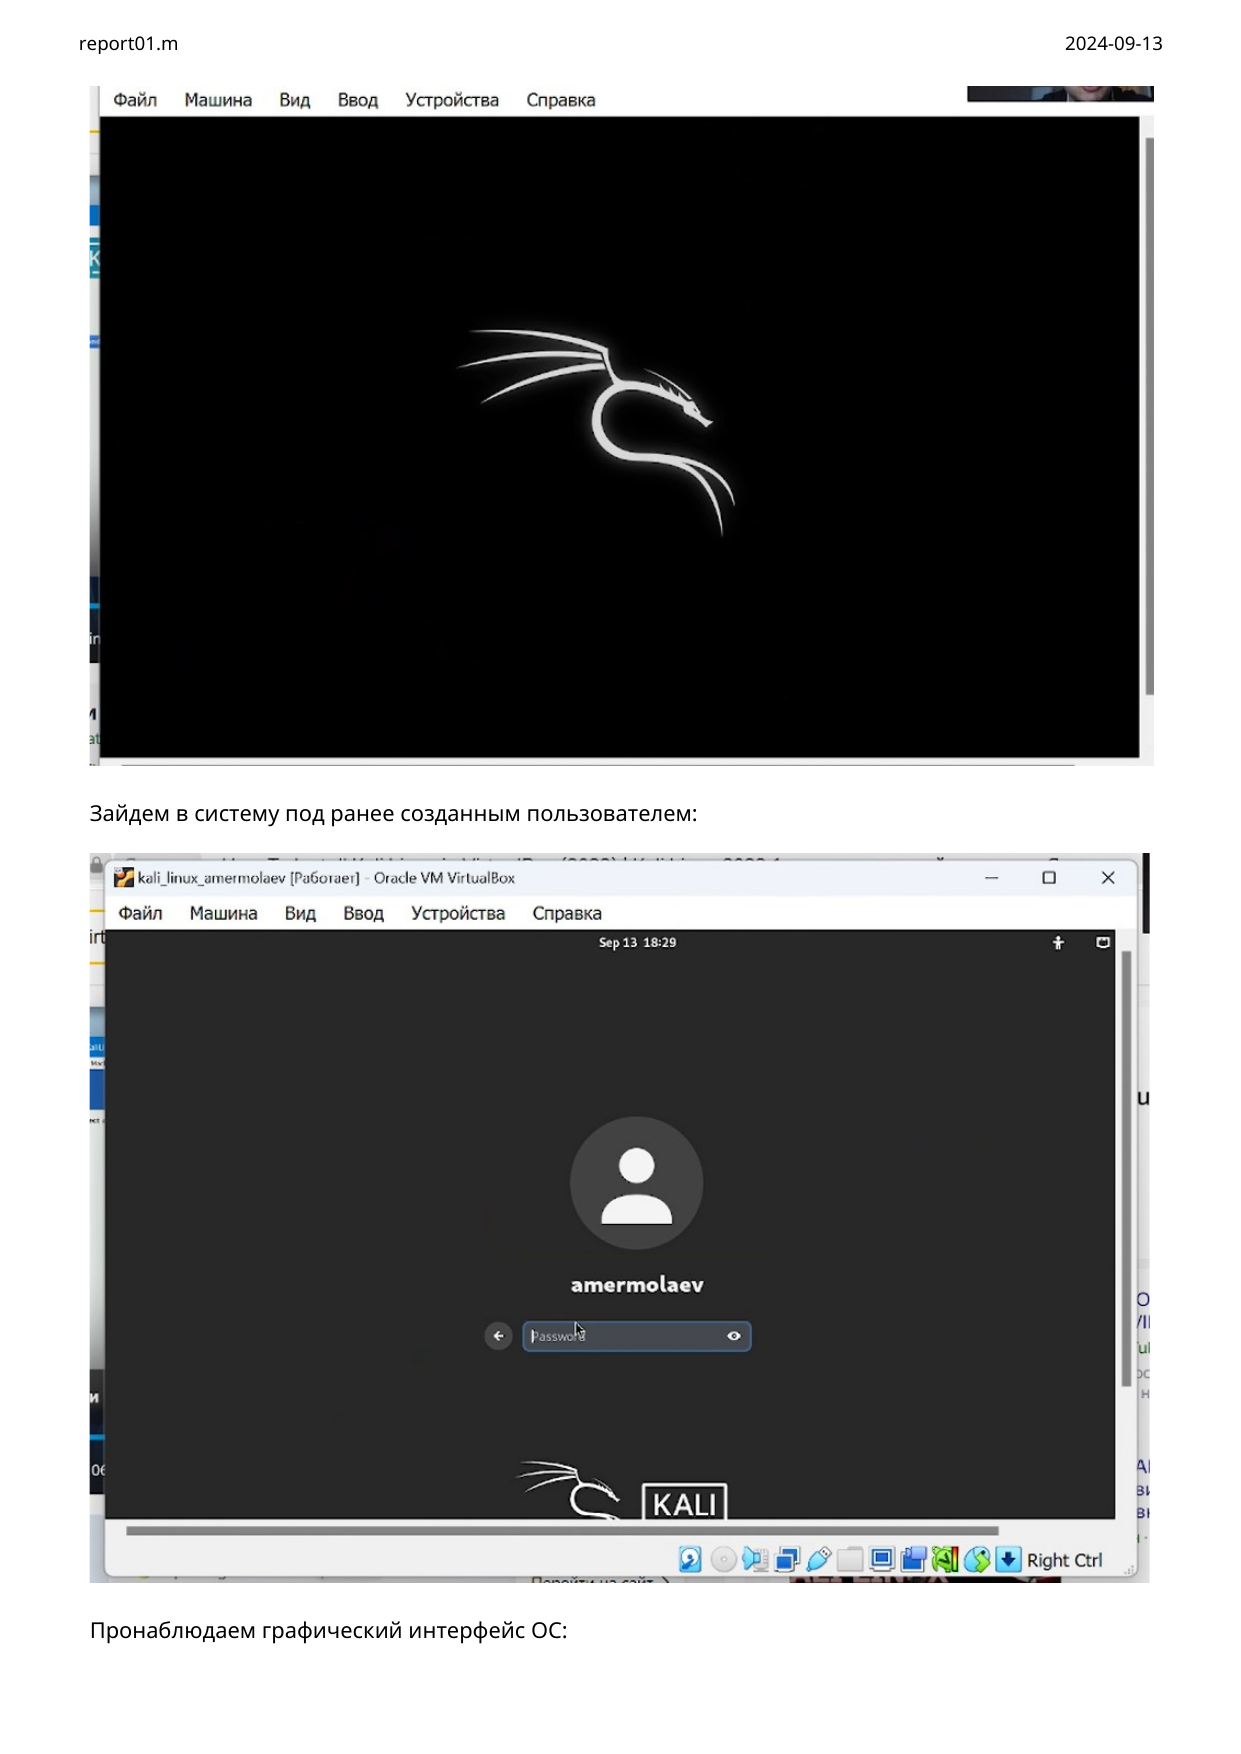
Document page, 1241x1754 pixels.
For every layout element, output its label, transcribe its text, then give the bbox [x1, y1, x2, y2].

picture [89, 86, 1154, 766]
text Пронаблюдаем графический интерфейс ОС: [89, 1615, 1165, 1645]
text Зайдем в систему под ранее созданным пользователем: [89, 798, 1165, 828]
picture [89, 853, 1150, 1583]
